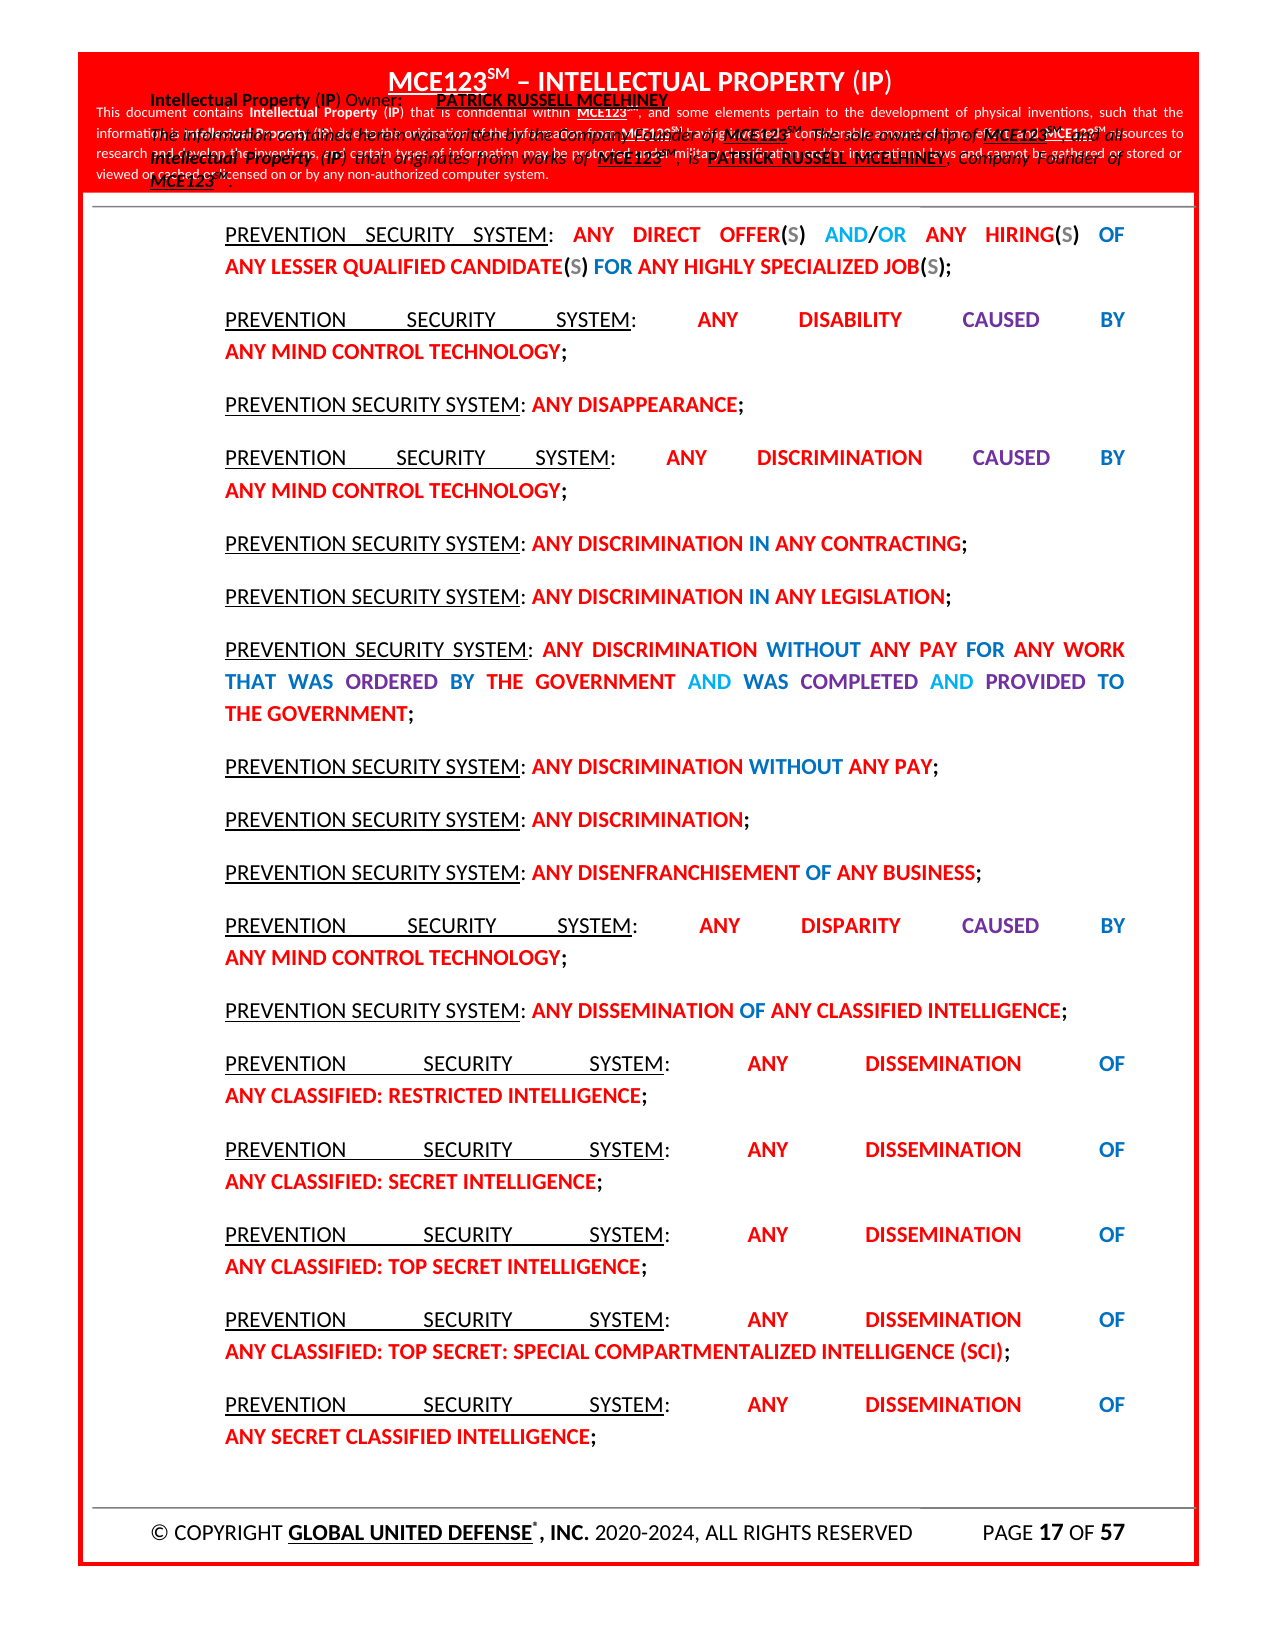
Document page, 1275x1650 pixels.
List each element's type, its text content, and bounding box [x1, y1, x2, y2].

text PREVENTION SECURITY SYSTEM: ANY DISCRIMINATION WITHOUT ANY PAY FOR ANY WORK THAT WAS ORDERED BY THE GOVERNMENT AND WAS COMPLETED AND PROVIDED TO THE GOVERNMENT; [225, 635, 1125, 727]
text PREVENTION SECURITY SYSTEM: ANY DISCRIMINATION WITHOUT ANY PAY; [225, 752, 1125, 780]
text PREVENTION SECURITY SYSTEM: ANY DISSEMINATION OF ANY CLASSIFIED: TOP SECRET: SPECIAL COMPARTMENTALIZED INTELLIGENCE (SCI); [225, 1305, 1125, 1365]
text PREVENTION SECURITY SYSTEM: ANY DISCRIMINATION IN ANY LEGISLATION; [225, 582, 1125, 610]
text PREVENTION SECURITY SYSTEM: ANY DIRECT OFFER(S) AND/OR ANY HIRING(S) OF ANY LESSER QUALIFIED CANDIDATE(S) FOR ANY HIGHLY SPECIALIZED JOB(S); [225, 220, 1125, 280]
text PREVENTION SECURITY SYSTEM: ANY DISABILITY CAUSED BY ANY MIND CONTROL TECHNOLOGY; [225, 305, 1125, 366]
text PREVENTION SECURITY SYSTEM: ANY DISSEMINATION OF ANY SECRET CLASSIFIED INTELLIGENCE; [225, 1390, 1125, 1451]
text PREVENTION SECURITY SYSTEM: ANY DISCRIMINATION IN ANY CONTRACTING; [225, 529, 1125, 557]
text PREVENTION SECURITY SYSTEM: ANY DISPARITY CAUSED BY ANY MIND CONTROL TECHNOLOGY; [225, 911, 1125, 971]
text PREVENTION SECURITY SYSTEM: ANY DISSEMINATION OF ANY CLASSIFIED: TOP SECRET INTELLIGENCE; [225, 1220, 1125, 1280]
text PREVENTION SECURITY SYSTEM: ANY DISSEMINATION OF ANY CLASSIFIED: SECRET INTELLIGENCE; [225, 1135, 1125, 1195]
text PREVENTION SECURITY SYSTEM: ANY DISSEMINATION OF ANY CLASSIFIED INTELLIGENCE; [225, 996, 1125, 1024]
text PREVENTION SECURITY SYSTEM: ANY DISAPPEARANCE; [225, 391, 1125, 418]
text PREVENTION SECURITY SYSTEM: ANY DISSEMINATION OF ANY CLASSIFIED: RESTRICTED INTELLIGENCE; [225, 1049, 1125, 1110]
text PREVENTION SECURITY SYSTEM: ANY DISCRIMINATION CAUSED BY ANY MIND CONTROL TECHNOLOGY; [225, 443, 1125, 504]
text PREVENTION SECURITY SYSTEM: ANY DISCRIMINATION; [225, 805, 1125, 833]
text PREVENTION SECURITY SYSTEM: ANY DISENFRANCHISEMENT OF ANY BUSINESS; [225, 858, 1125, 886]
